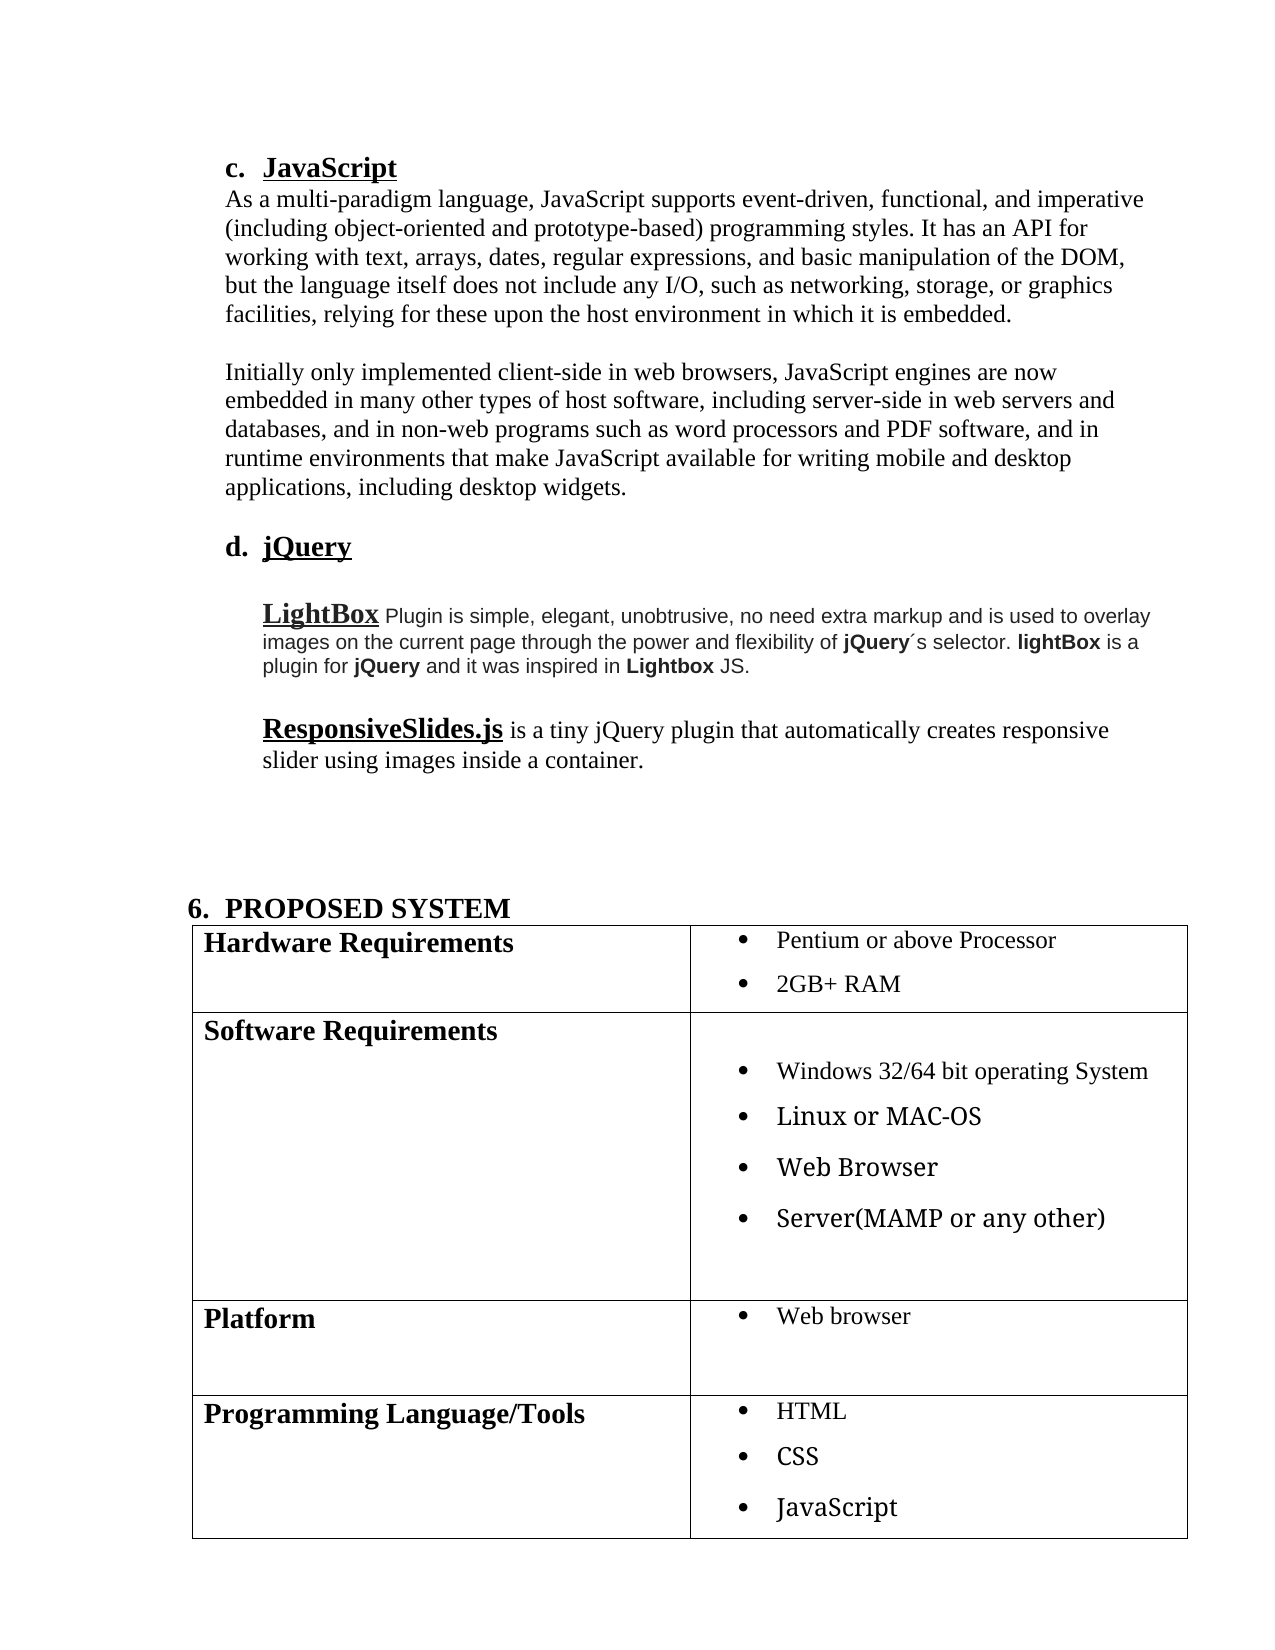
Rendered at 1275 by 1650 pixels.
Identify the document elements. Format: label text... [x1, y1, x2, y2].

list LightBox Plugin is simple, elegant, unobtrusive, no need extra markup and is used to overlay images on the current page through the power and flexibility of jQuery´s selector. lightBox is a plugin for jQuery and it was inspired in Lightbox JS. [379, 596, 1153, 678]
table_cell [193, 1396, 690, 1538]
table_header Pentium or above Processor 2GB+ RAM [691, 926, 1187, 1012]
table_cell Software Requirements [193, 1013, 690, 1300]
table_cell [691, 1396, 1187, 1538]
text Initially only implemented client-side in web browsers, JavaScript engines are now embedded in many other types of host software, including server-side in web servers and databases, and in non-web programs such as word processors and PDF software, and in runtime environments that make JavaScript available for writing mobile and desktop applications, including desktop widgets. [225, 357, 1153, 500]
text As a multi-paradigm language, JavaScript supports event-driven, functional, and imperative (including object-oriented and prototype-based) programming styles. It has an API for working with text, arrays, dates, regular expressions, and basic manipulation of the DOM, but the language itself does not include any I/O, such as networking, storage, or graphics facilities, relying for these upon the host environment in which it is embedded. [225, 184, 1153, 328]
list jQuery [225, 529, 1153, 563]
table_cell Windows 32/64 bit operating System Linux or MAC-OS Web Browser Server(MAMP or any other) [691, 1013, 1187, 1300]
list PROPOSED SYSTEM [187, 891, 1153, 924]
table_cell Platform [193, 1301, 690, 1395]
list JavaScript [225, 151, 1153, 184]
list ResponsiveSlides.js is a tiny jQuery plugin that automatically creates responsive slider using images inside a container. [262, 711, 1153, 773]
table_cell Web browser [691, 1301, 1187, 1395]
table_header Hardware Requirements [193, 926, 690, 1012]
